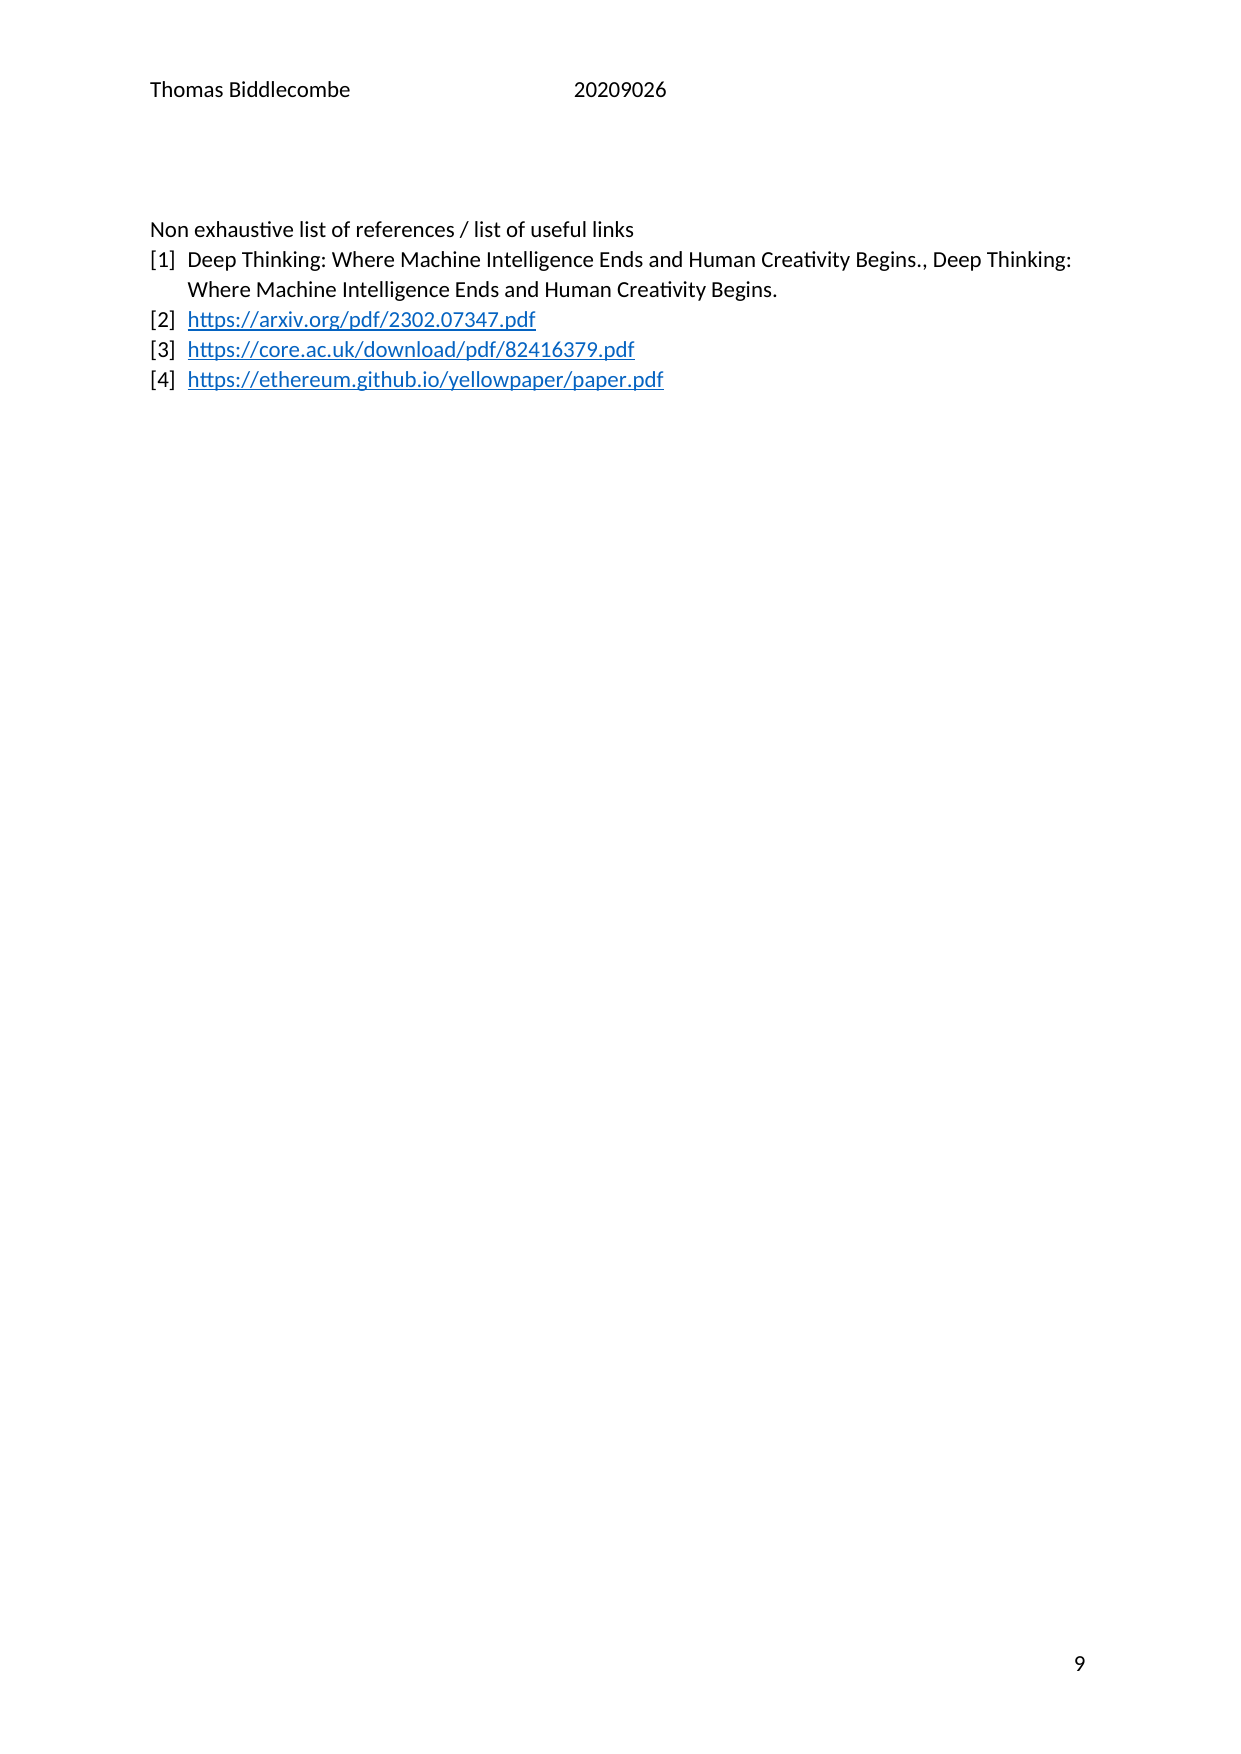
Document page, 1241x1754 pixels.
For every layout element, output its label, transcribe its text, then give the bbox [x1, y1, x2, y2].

list https://arxiv.org/pdf/2302.07347.pdf [150, 305, 1097, 333]
text Non exhaustive list of references / list of useful links [150, 215, 1097, 243]
list https://core.ac.uk/download/pdf/82416379.pdf [150, 335, 1097, 363]
list Deep Thinking: Where Machine Intelligence Ends and Human Creativity Begins., Deep Thinking: Where Machine Intelligence Ends and Human Creativity Begins. [150, 245, 1097, 303]
list https://ethereum.github.io/yellowpaper/paper.pdf [150, 365, 1097, 393]
